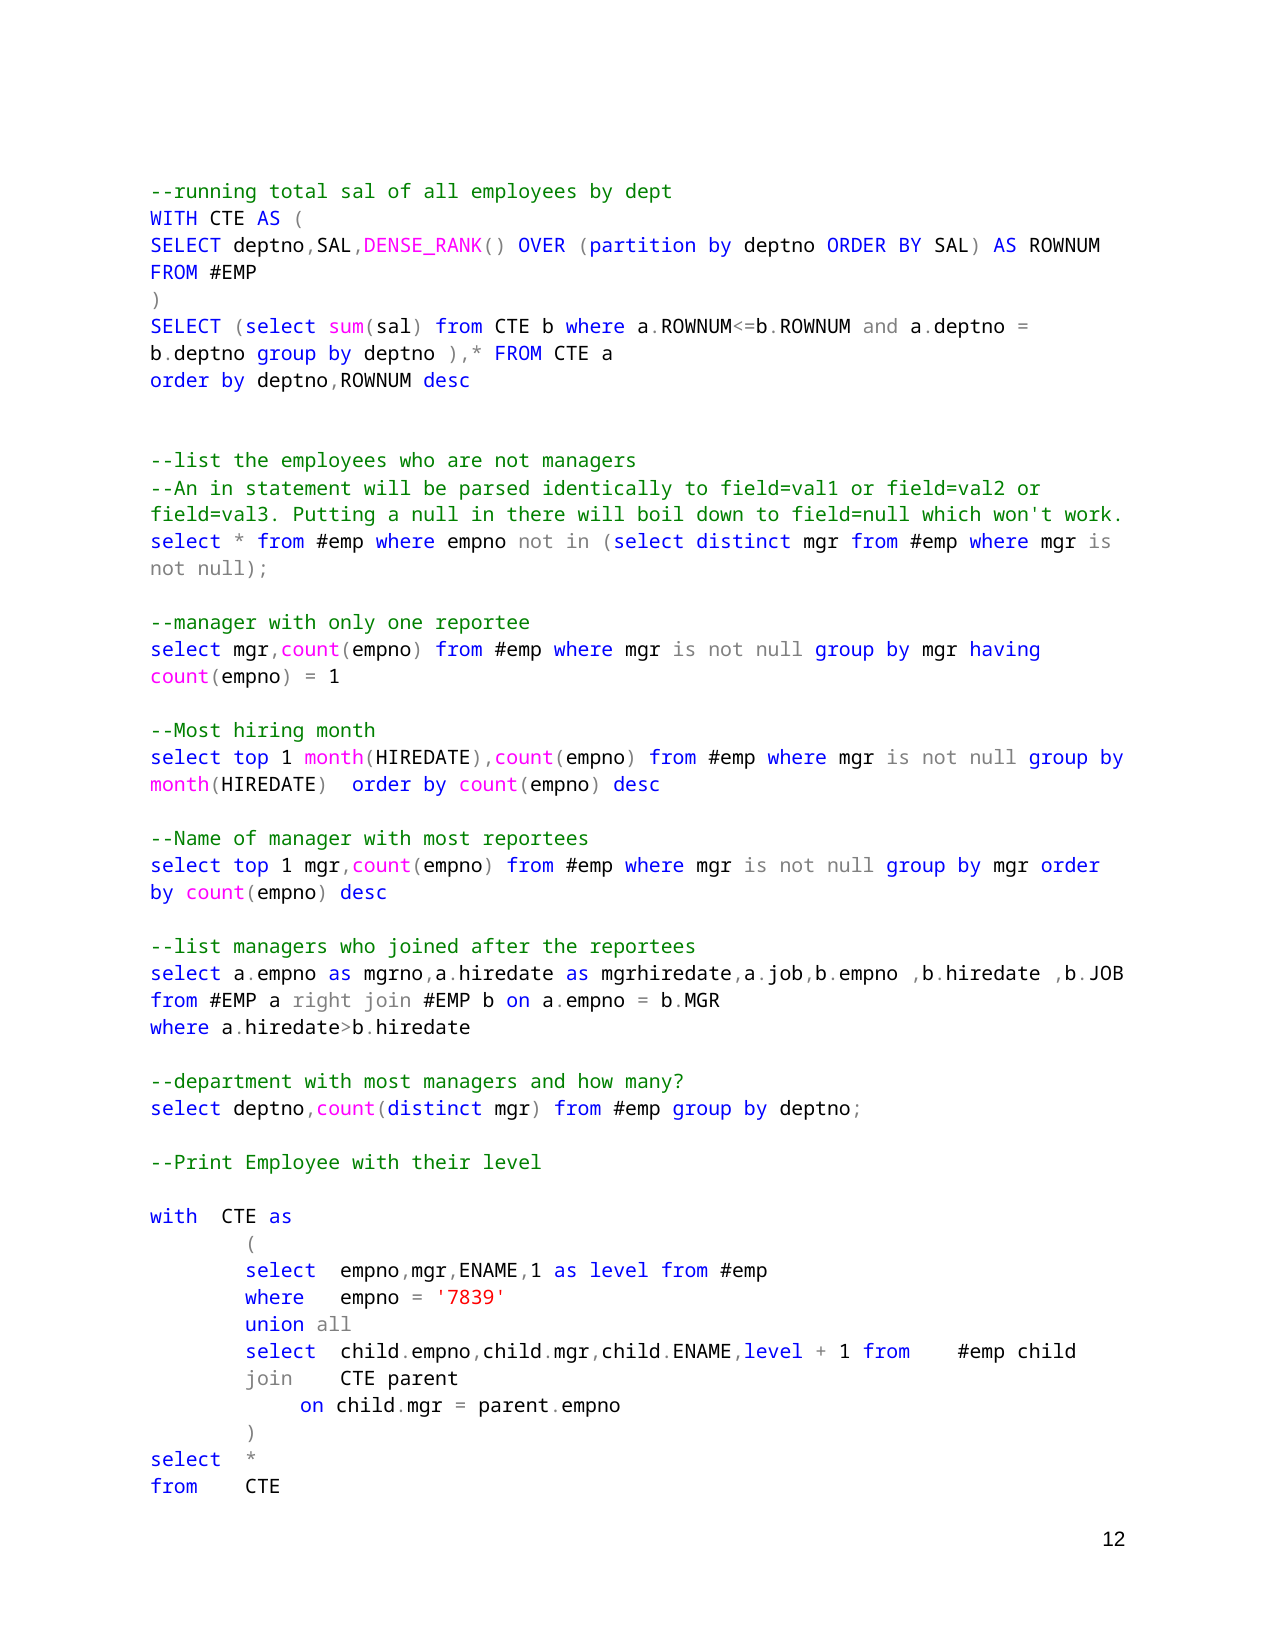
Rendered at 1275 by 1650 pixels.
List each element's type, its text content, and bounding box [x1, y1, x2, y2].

text select a.empno as mgrno,a.hiredate as mgrhiredate,a.job,b.empno ,b.hiredate ,b.JOB from #EMP a right join #EMP b on a.empno = b.MGR [150, 959, 1125, 1013]
text select child.empno,child.mgr,child.ENAME,level + 1 from #emp child [150, 1337, 1125, 1364]
text select top 1 month(HIREDATE),count(empno) from #emp where mgr is not null group by month(HIREDATE) order by count(empno) desc [150, 743, 1125, 797]
text join CTE parent [150, 1364, 1125, 1391]
text where a.hiredate>b.hiredate [150, 1013, 1125, 1040]
text --Name of manager with most reportees [150, 824, 1125, 851]
text with CTE as [150, 1202, 1125, 1229]
text order by deptno,ROWNUM desc [150, 366, 1125, 393]
text select top 1 mgr,count(empno) from #emp where mgr is not null group by mgr order by count(empno) desc [150, 851, 1125, 905]
text --department with most managers and how many? [150, 1067, 1125, 1094]
text select deptno,count(distinct mgr) from #emp group by deptno; [150, 1094, 1125, 1121]
text --Most hiring month [150, 717, 1125, 743]
text --running total sal of all employees by dept [150, 177, 1125, 204]
text WITH CTE AS ( [150, 204, 1125, 231]
text --Print Employee with their level [150, 1148, 1125, 1175]
text --list managers who joined after the reportees [150, 932, 1125, 959]
text --list the employees who are not managers [150, 447, 1125, 474]
text --An in statement will be parsed identically to field=val1 or field=val2 or field=val3. Putting a null in there will boil down to field=null which won't work. [150, 474, 1125, 528]
text select * [150, 1445, 1125, 1472]
text from CTE [150, 1472, 1125, 1499]
text ( [150, 1229, 1125, 1256]
text SELECT (select sum(sal) from CTE b where a.ROWNUM<=b.ROWNUM and a.deptno = b.deptno group by deptno ),* FROM CTE a [150, 312, 1125, 366]
text ) [150, 1418, 1125, 1445]
text select empno,mgr,ENAME,1 as level from #emp [150, 1256, 1125, 1283]
text ) [150, 285, 1125, 312]
text where empno = '7839' [150, 1283, 1125, 1310]
text select * from #emp where empno not in (select distinct mgr from #emp where mgr is not null); [150, 528, 1125, 582]
text SELECT deptno,SAL,DENSE_RANK() OVER (partition by deptno ORDER BY SAL) AS ROWNUM FROM #EMP [150, 231, 1125, 285]
text on child.mgr = parent.empno [150, 1391, 1125, 1418]
text union all [150, 1310, 1125, 1337]
text select mgr,count(empno) from #emp where mgr is not null group by mgr having count(empno) = 1 [150, 636, 1125, 689]
text --manager with only one reportee [150, 609, 1125, 636]
